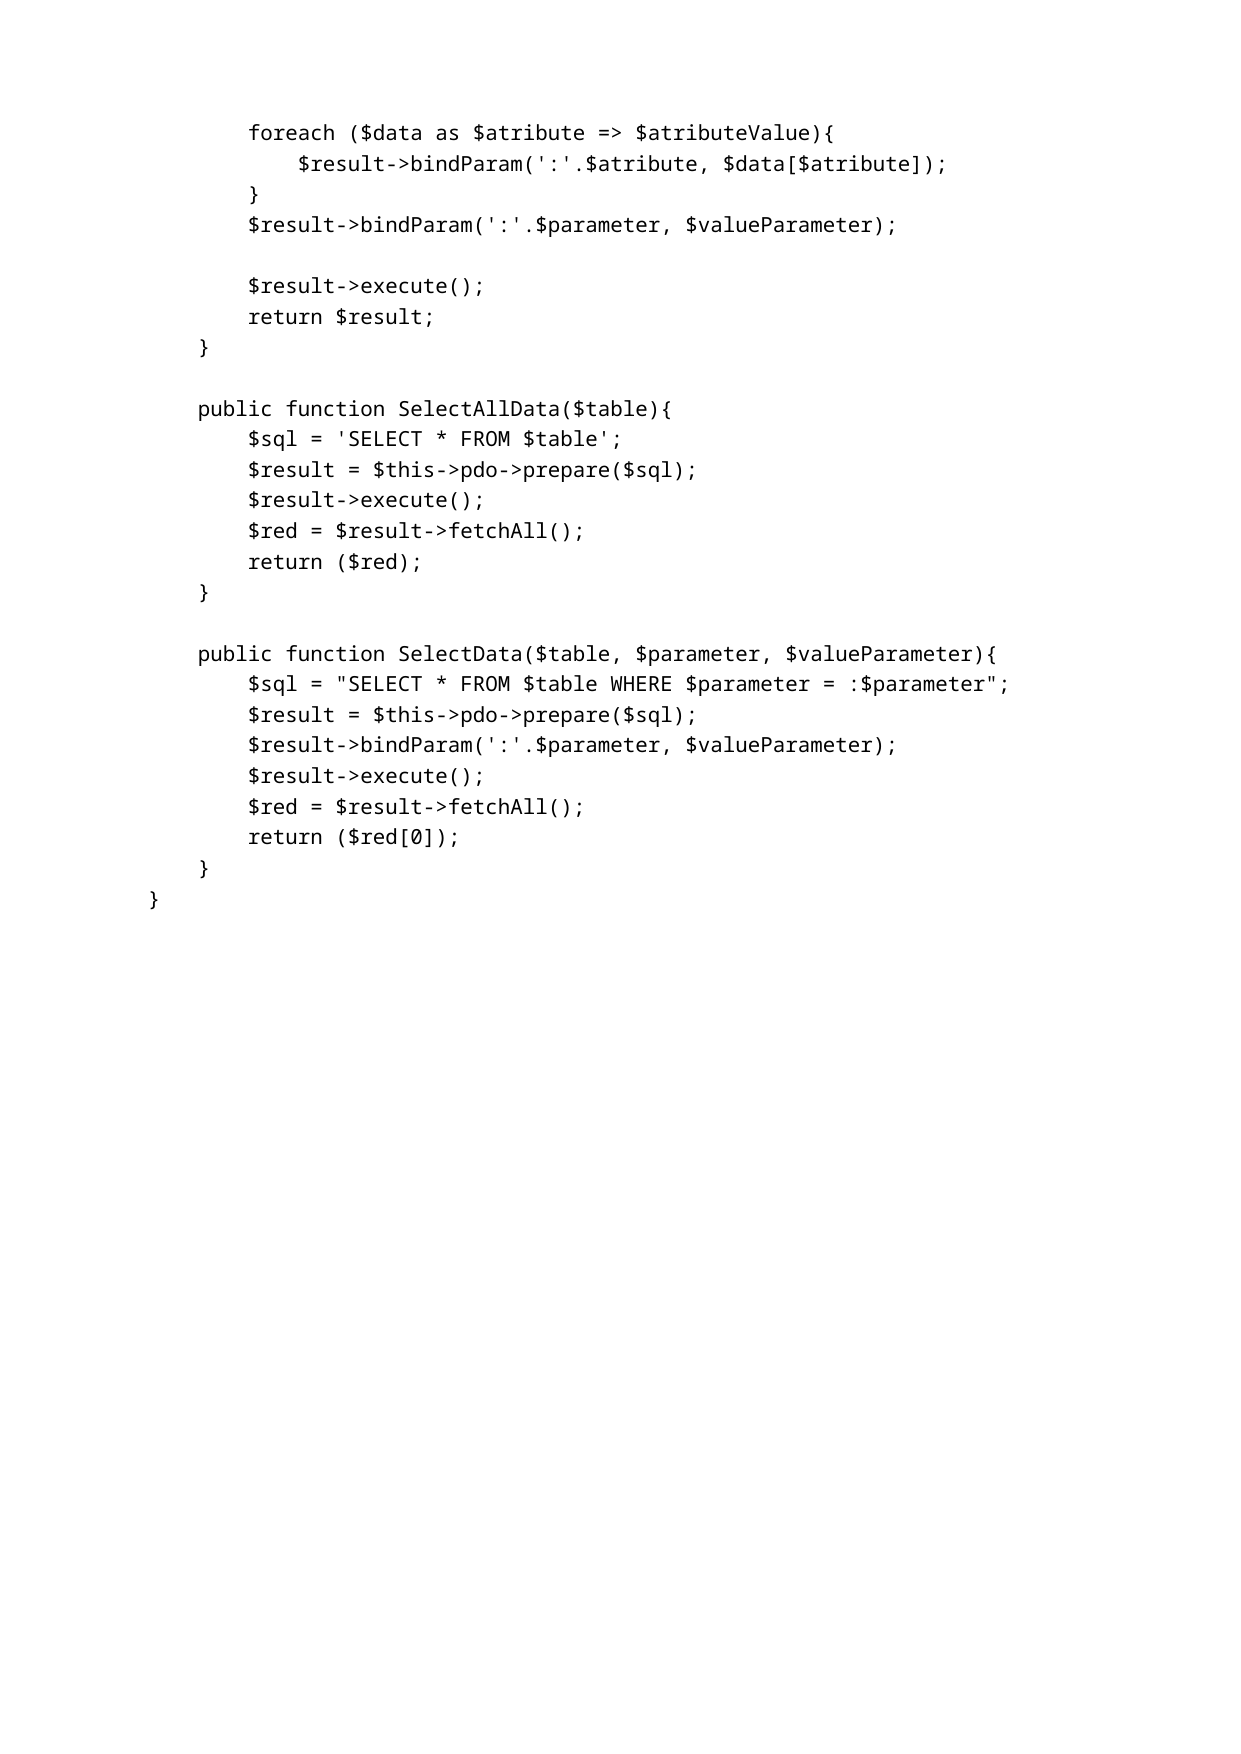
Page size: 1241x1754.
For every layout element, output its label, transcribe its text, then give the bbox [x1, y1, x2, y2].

text $result = $this->pdo->prepare($sql); [148, 455, 1152, 483]
text public function SelectData($table, $parameter, $valueParameter){ [148, 639, 1152, 667]
text $result->bindParam(':'.$parameter, $valueParameter); [148, 210, 1152, 238]
text return ($red); [148, 547, 1152, 575]
text $result->execute(); [148, 271, 1152, 300]
text foreach ($data as $atribute => $atributeValue){ [148, 118, 1152, 147]
text } [148, 577, 1152, 606]
text } [148, 884, 1152, 912]
text $result = $this->pdo->prepare($sql); [148, 700, 1152, 728]
text return $result; [148, 302, 1152, 330]
text $sql = "SELECT * FROM $table WHERE $parameter = :$parameter"; [148, 669, 1152, 698]
text $result->bindParam(':'.$parameter, $valueParameter); [148, 731, 1152, 759]
text $result->bindParam(':'.$atribute, $data[$atribute]); [148, 149, 1152, 177]
text public function SelectAllData($table){ [148, 394, 1152, 422]
text } [148, 179, 1152, 208]
text $red = $result->fetchAll(); [148, 516, 1152, 545]
text return ($red[0]); [148, 822, 1152, 851]
text $sql = 'SELECT * FROM $table'; [148, 424, 1152, 453]
text $result->execute(); [148, 486, 1152, 514]
text $result->execute(); [148, 761, 1152, 790]
text $red = $result->fetchAll(); [148, 792, 1152, 820]
text } [148, 853, 1152, 882]
text } [148, 332, 1152, 361]
